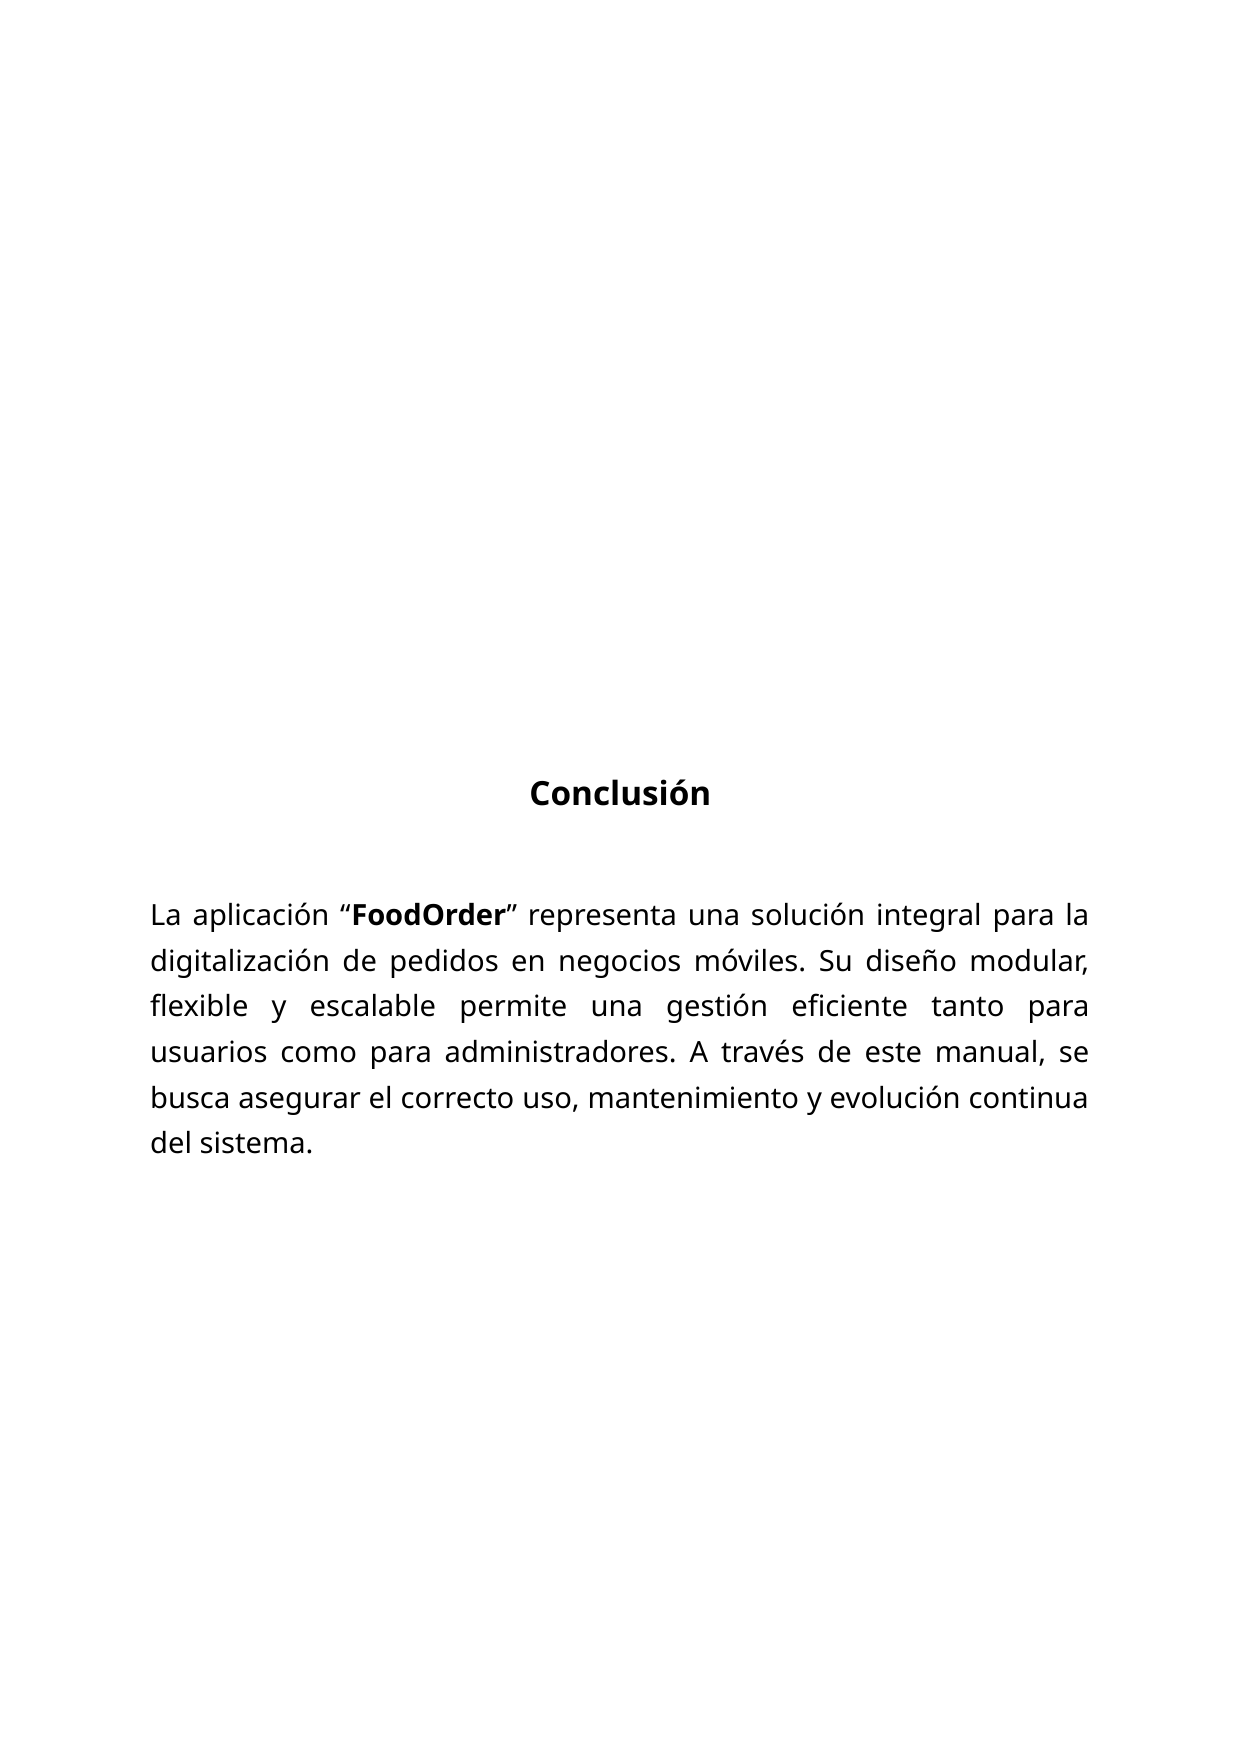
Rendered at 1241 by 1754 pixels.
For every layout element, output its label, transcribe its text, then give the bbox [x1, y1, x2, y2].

text La aplicación “FoodOrder” representa una solución integral para la digitalización de pedidos en negocios móviles. Su diseño modular, flexible y escalable permite una gestión eficiente tanto para usuarios como para administradores. A través de este manual, se busca asegurar el correcto uso, mantenimiento y evolución continua del sistema. [150, 894, 1090, 1162]
text Conclusión [150, 770, 1090, 815]
